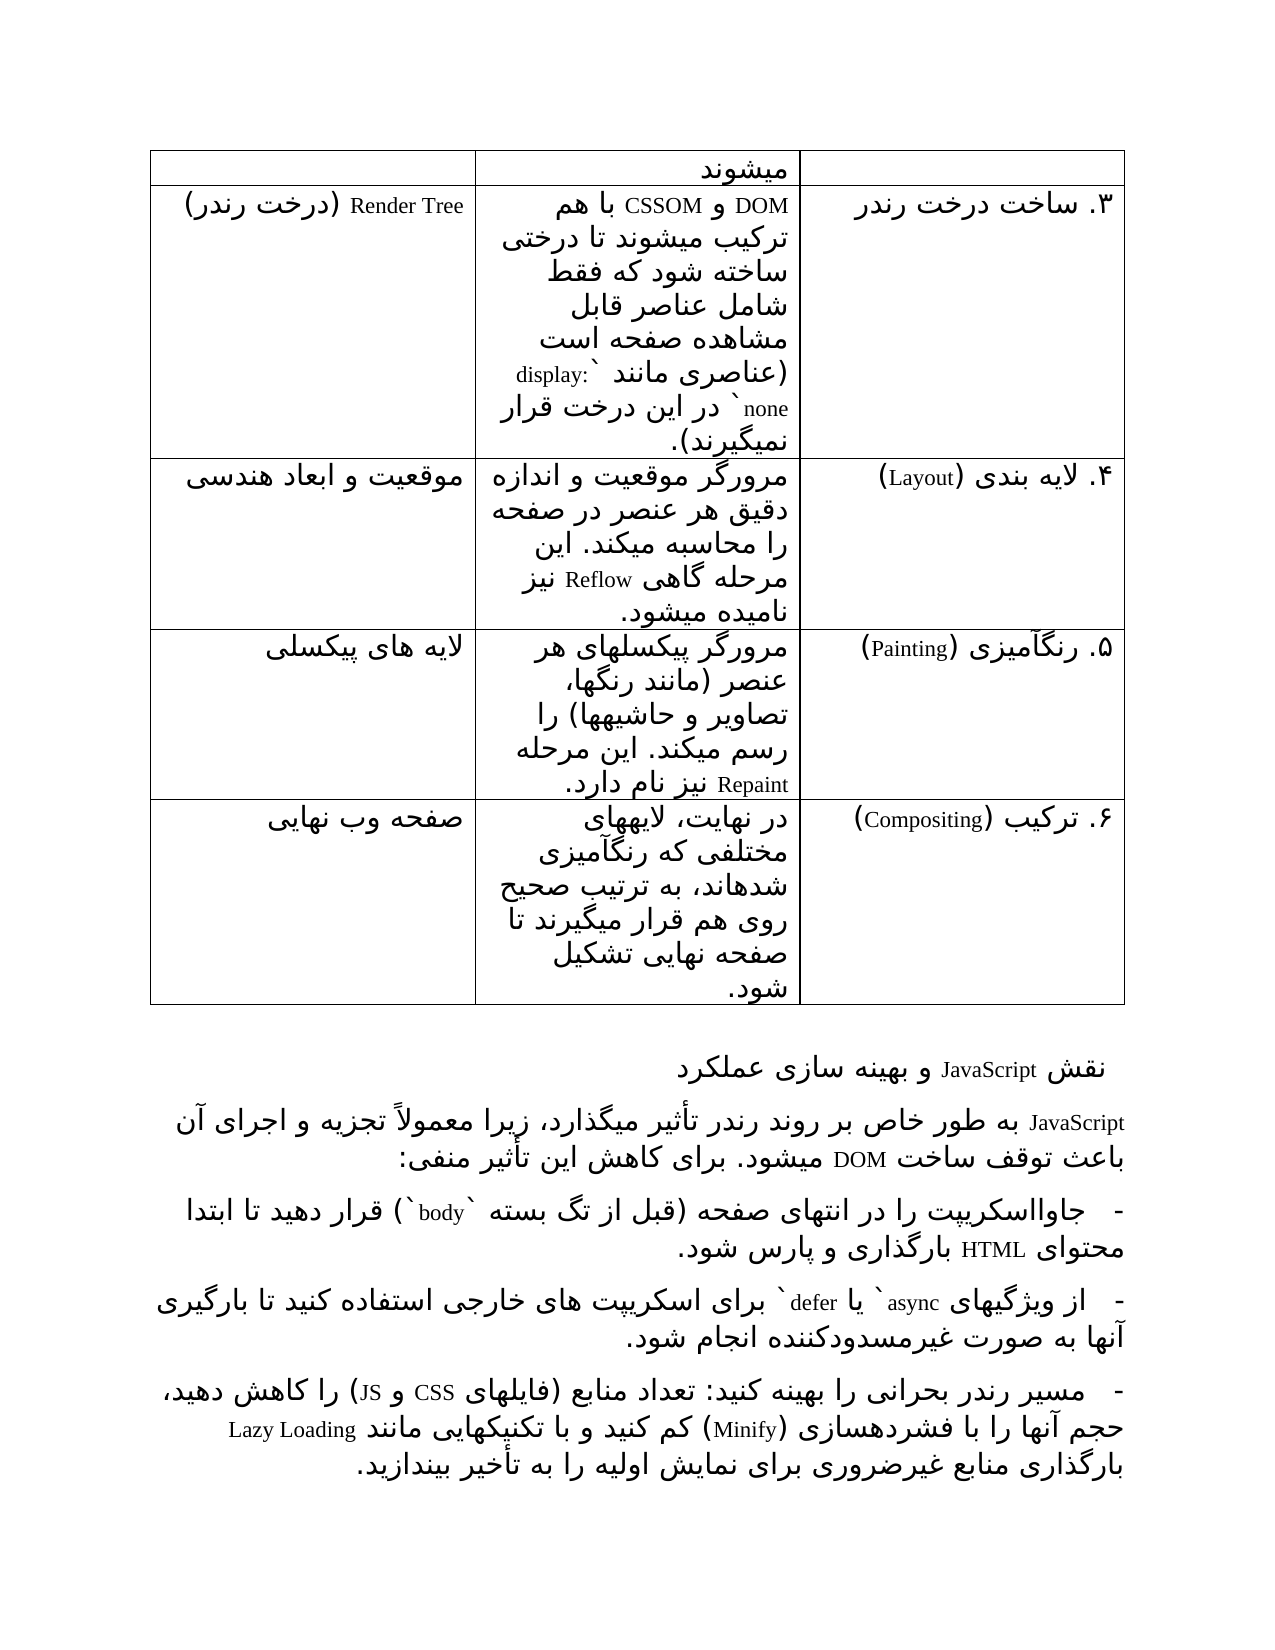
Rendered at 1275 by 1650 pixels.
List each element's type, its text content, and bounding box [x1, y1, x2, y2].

text نقش JavaScript و بهینه سازی عملکرد [150, 1050, 1125, 1084]
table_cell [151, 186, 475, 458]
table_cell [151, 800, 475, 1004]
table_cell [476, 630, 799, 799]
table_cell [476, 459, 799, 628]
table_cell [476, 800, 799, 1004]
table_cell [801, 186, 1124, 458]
text - مسیر رندر بحرانی را بهینه کنید: تعداد منابع (فایلهای CSS و JS) را کاهش دهید، حجم آنها را با فشردهسازی (Minify) کم کنید و با تکنیکهایی مانند Lazy Loading بارگذاری منابع غیرضروری برای نمایش اولیه را به تأخیر بیندازید. [150, 1374, 1125, 1481]
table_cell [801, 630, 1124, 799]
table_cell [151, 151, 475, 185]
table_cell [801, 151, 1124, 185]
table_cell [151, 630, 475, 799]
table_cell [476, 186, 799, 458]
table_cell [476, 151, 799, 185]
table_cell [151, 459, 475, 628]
text JavaScript به طور خاص بر روند رندر تأثیر میگذارد، زیرا معمولاً تجزیه و اجرای آن باعث توقف ساخت DOM میشود. برای کاهش این تأثیر منفی: [150, 1104, 1125, 1174]
text - از ویژگیهای async` یا defer` برای اسکریپت های خارجی استفاده کنید تا بارگیری آنها به صورت غیرمسدودکننده انجام شود. [150, 1284, 1125, 1354]
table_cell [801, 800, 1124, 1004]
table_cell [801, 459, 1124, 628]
text - جاوااسکریپت را در انتهای صفحه (قبل از تگ بسته `body`) قرار دهید تا ابتدا محتوای HTML بارگذاری و پارس شود. [150, 1194, 1125, 1264]
